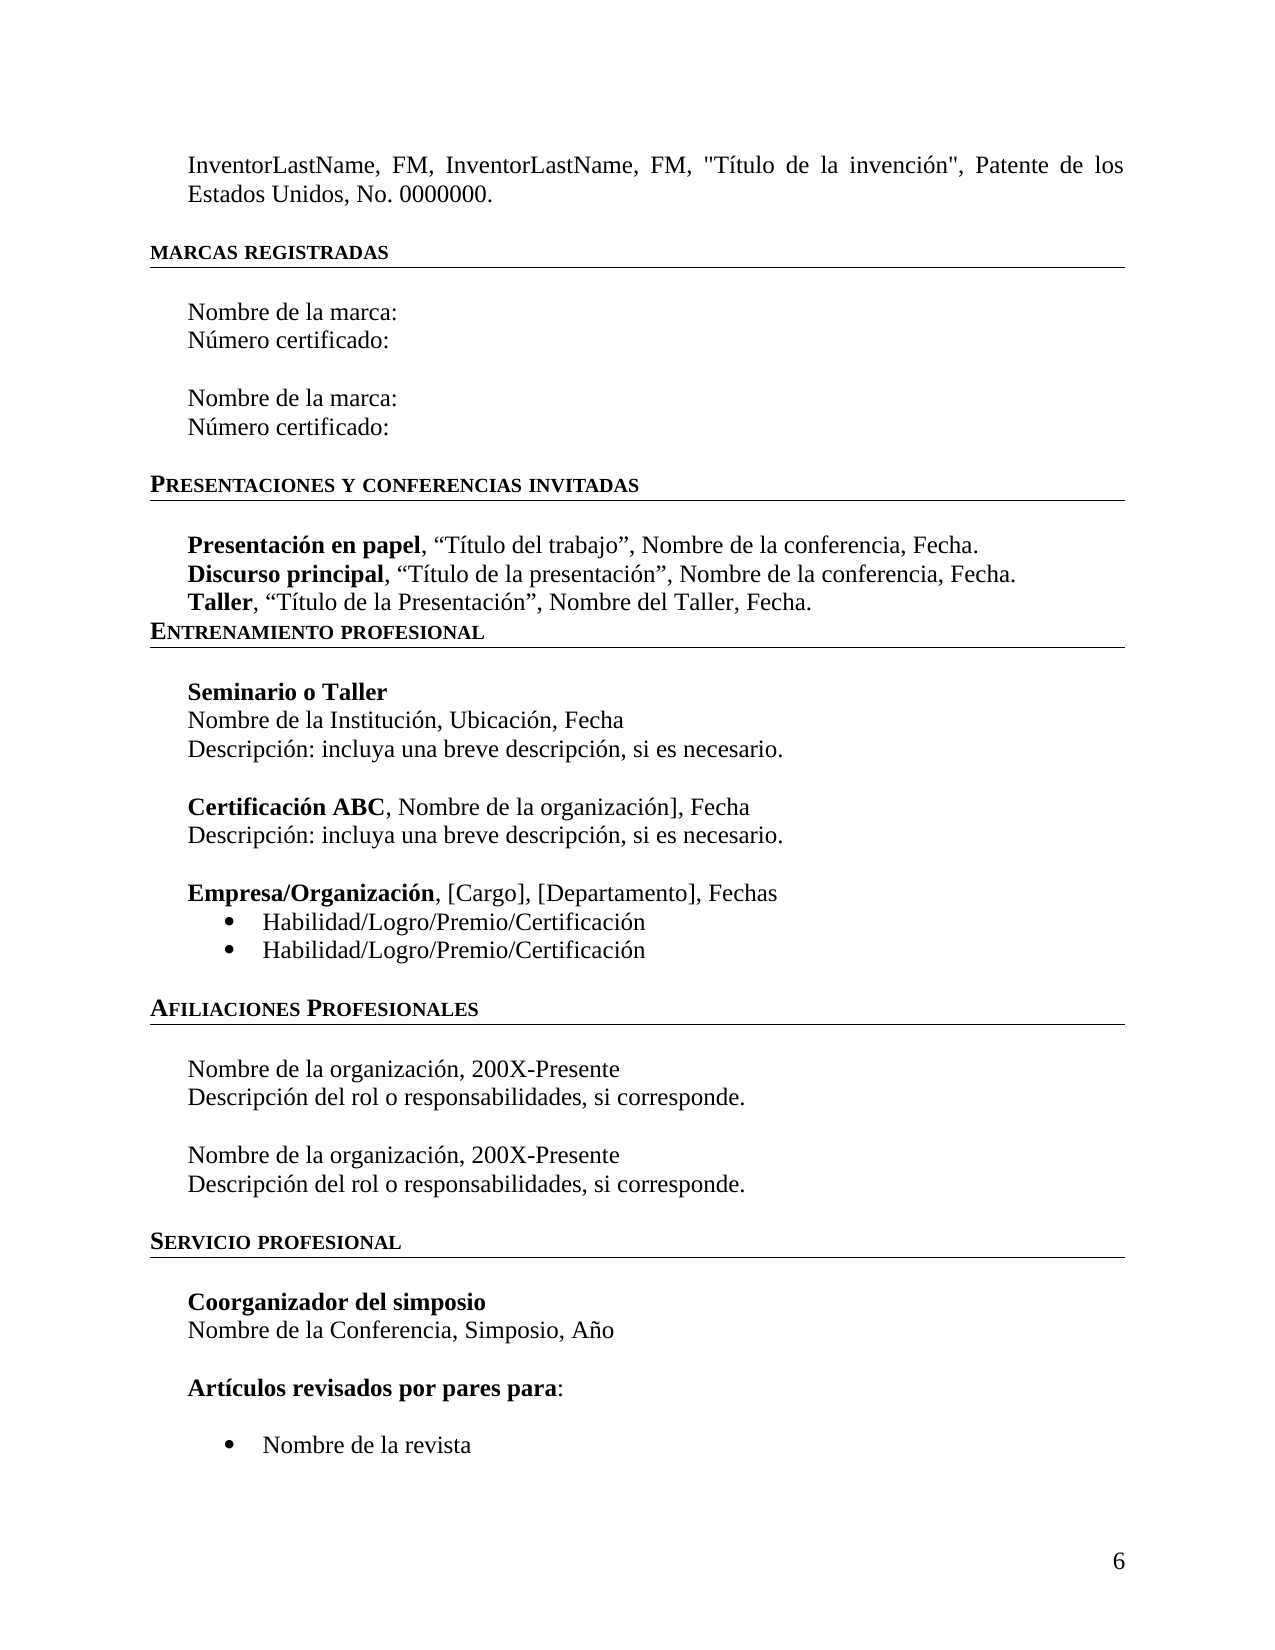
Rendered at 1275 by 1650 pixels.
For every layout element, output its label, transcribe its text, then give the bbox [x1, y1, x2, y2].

text Descripción: incluya una breve descripción, si es necesario. [187, 734, 1125, 763]
subtitle Afiliaciones Profesionales [150, 993, 1125, 1024]
text Certificación ABC, Nombre de la organización], Fecha [187, 792, 1125, 821]
list Habilidad/Logro/Premio/Certificación [225, 907, 1125, 936]
text Nombre de la marca: [187, 297, 1125, 326]
text Taller, “Título de la Presentación”, Nombre del Taller, Fecha. [187, 587, 1125, 616]
subtitle Entrenamiento profesional [150, 616, 1125, 647]
text Nombre de la organización, 200X-Presente [187, 1054, 1125, 1082]
subtitle Servicio profesional [150, 1226, 1125, 1257]
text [187, 150, 1125, 207]
list Habilidad/Logro/Premio/Certificación [225, 936, 1125, 964]
text Descripción del rol o responsabilidades, si corresponde. [187, 1082, 1125, 1111]
text Seminario o Taller [187, 677, 1125, 706]
text Número certificado: [187, 412, 1125, 441]
text Empresa/Organización, [Cargo], [Departamento], Fechas [187, 878, 1125, 907]
text Artículos revisados ​​por pares para: [187, 1373, 1125, 1402]
text Discurso principal, “Título de la presentación”, Nombre de la conferencia, Fecha. [187, 559, 1125, 587]
text Nombre de la marca: [187, 383, 1125, 412]
text Coorganizador del simposio [187, 1287, 1125, 1316]
text Presentación en papel, “Título del trabajo”, Nombre de la conferencia, Fecha. [187, 530, 1125, 559]
text Descripción del rol o responsabilidades, si corresponde. [187, 1169, 1125, 1197]
text Nombre de la Institución, Ubicación, Fecha [187, 706, 1125, 734]
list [225, 1431, 1125, 1459]
subtitle marcas registradas [150, 236, 1125, 267]
text Nombre de la Conferencia, Simposio, Año [187, 1316, 1125, 1344]
subtitle Presentaciones y conferencias invitadas [150, 469, 1125, 500]
text Nombre de la organización, 200X-Presente [187, 1140, 1125, 1169]
text Número certificado: [187, 326, 1125, 354]
text Descripción: incluya una breve descripción, si es necesario. [187, 821, 1125, 849]
